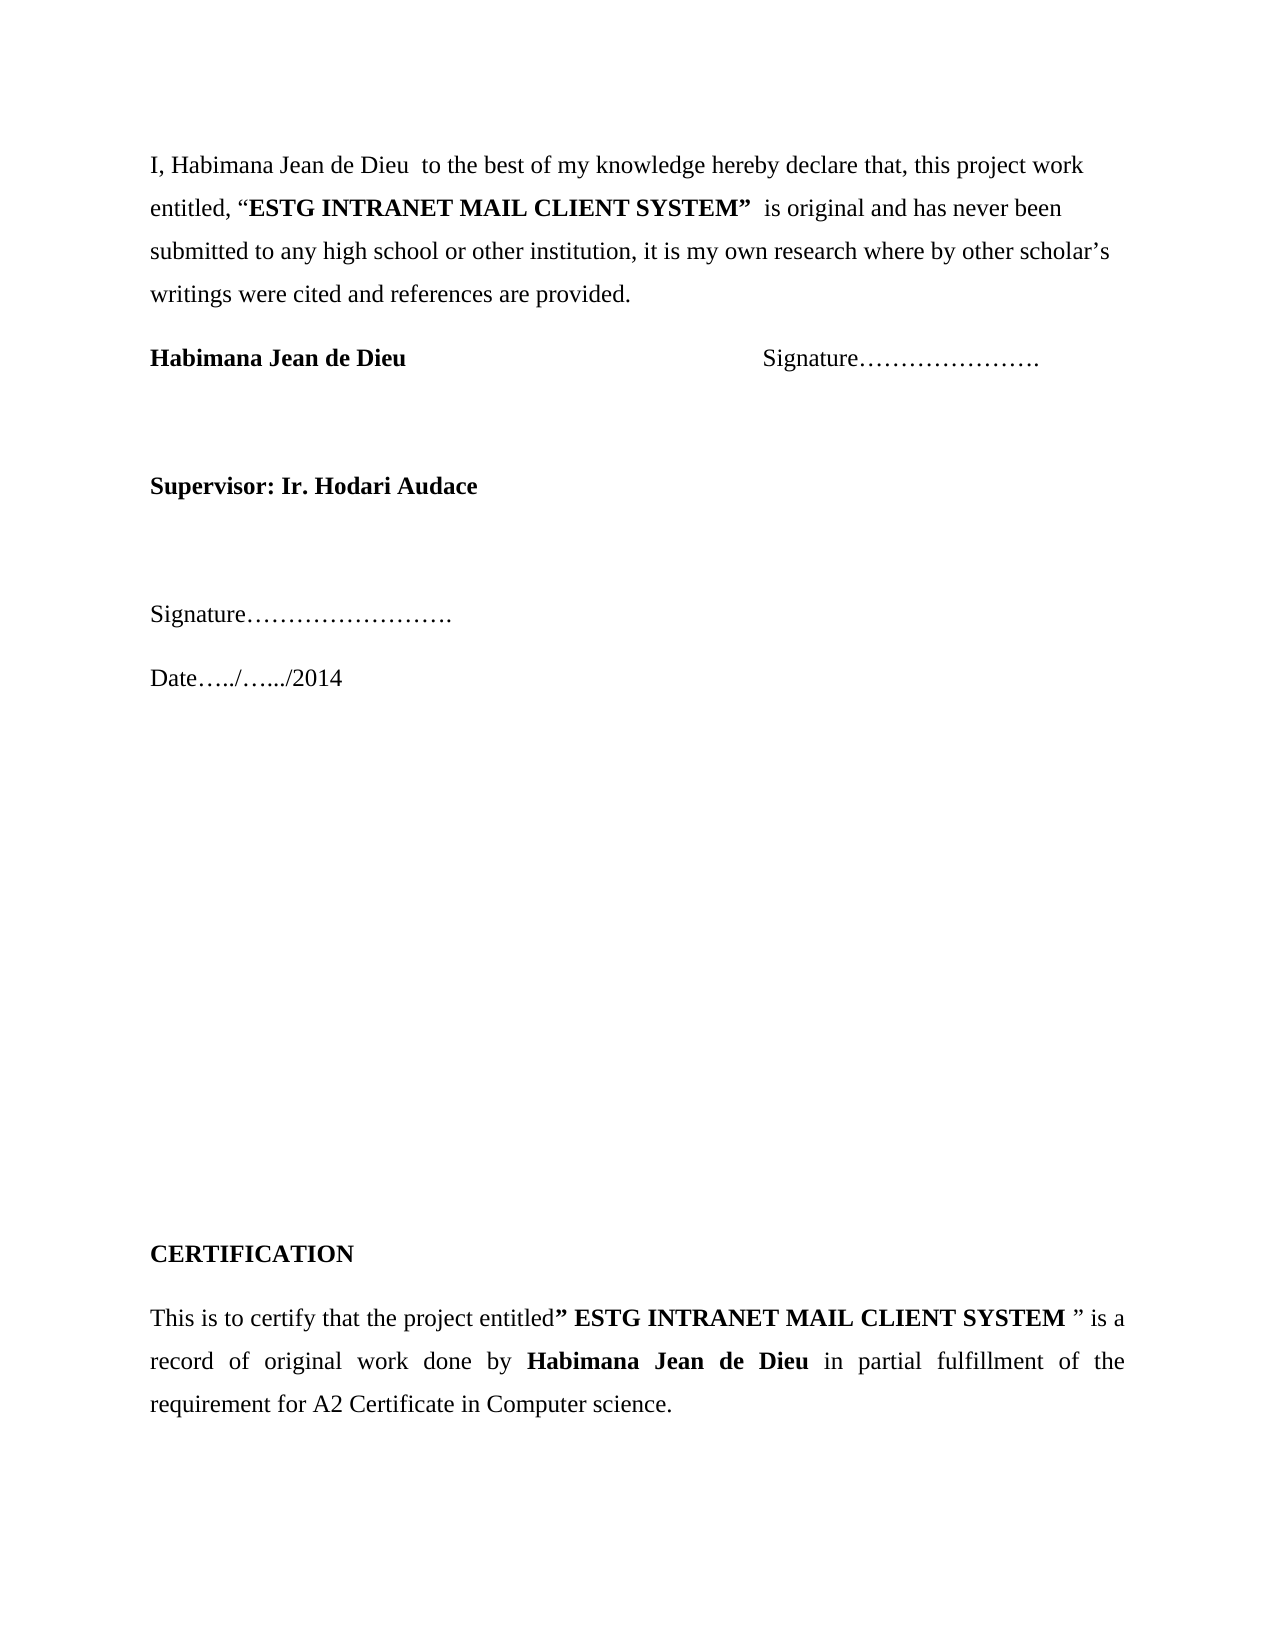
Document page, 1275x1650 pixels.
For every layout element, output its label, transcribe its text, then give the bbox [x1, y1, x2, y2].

text CERTIFICATION [150, 1239, 1125, 1267]
text Habimana Jean de Dieu Signature…………………. [150, 343, 1125, 372]
text This is to certify that the project entitled” ESTG INTRANET MAIL CLIENT SYSTEM ” is a record of original work done by Habimana Jean de Dieu in partial fulfillment of the requirement for A2 Certificate in Computer science. [150, 1303, 1125, 1418]
text Signature……………………. [150, 599, 1125, 628]
text Date…../….../2014 [150, 663, 1125, 692]
text I, Habimana Jean de Dieu to the best of my knowledge hereby declare that, this project work entitled, “ESTG INTRANET MAIL CLIENT SYSTEM” is original and has never been submitted to any high school or other institution, it is my own research where by other scholar’s writings were cited and references are provided. [150, 150, 1125, 308]
text Supervisor: Ir. Hodari Audace [150, 471, 1125, 500]
